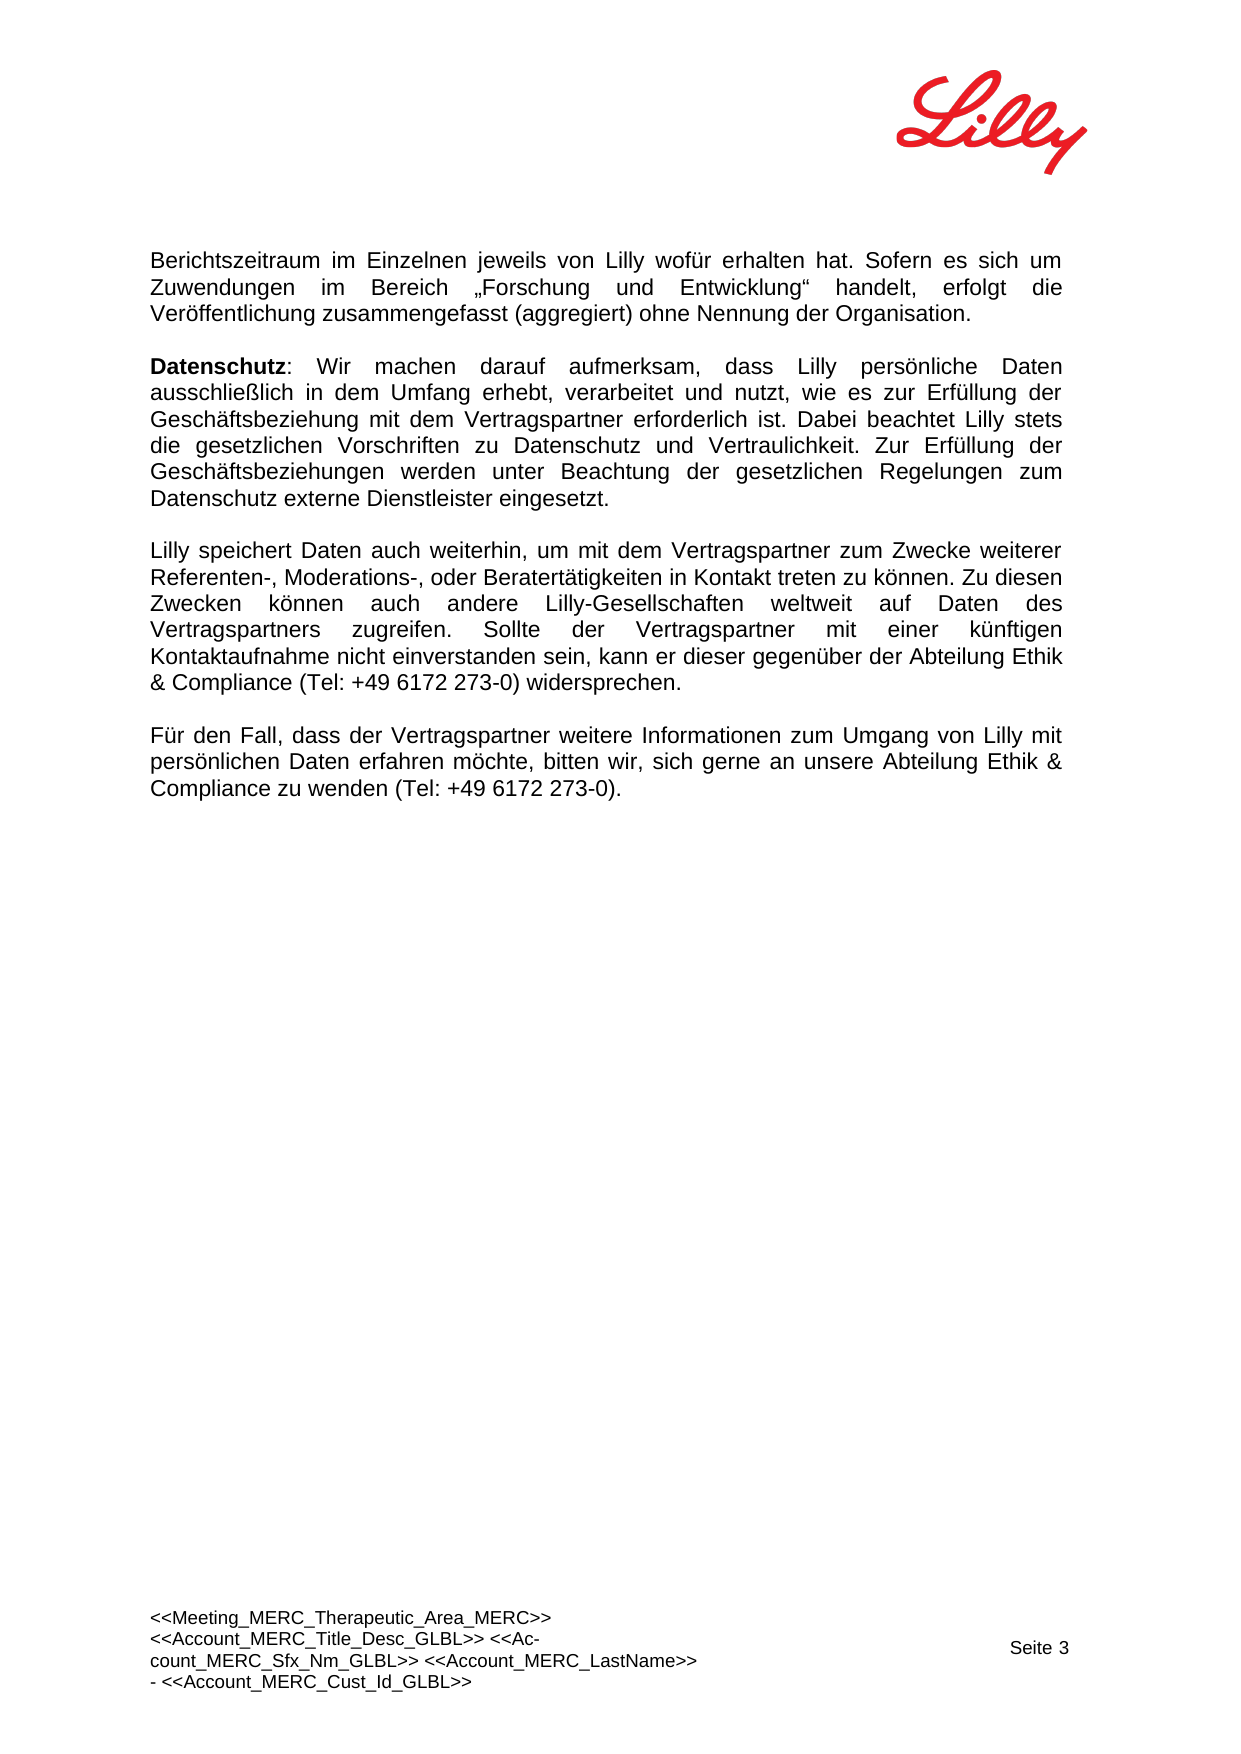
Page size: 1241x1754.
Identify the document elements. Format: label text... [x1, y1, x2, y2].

picture [896, 70, 1088, 175]
table_cell Datenschutz: Wir machen darauf aufmerksam, dass Lilly persönliche Daten ausschließlich in dem Umfang erhebt, verarbeitet und nutzt, wie es zur Erfüllung der Geschäftsbeziehung mit dem Vertragspartner erforderlich ist. Dabei beachtet Lilly stets die gesetzlichen Vorschriften zu Datenschutz und Vertraulichkeit. Zur Erfüllung der Geschäftsbeziehungen werden unter Beachtung der gesetzlichen Regelungen zum Datenschutz externe Dienstleister eingesetzt. Lilly speichert Daten auch weiterhin, um mit dem Vertragspartner zum Zwecke weiterer Referenten-, Moderations-, oder Beratertätigkeiten in Kontakt treten zu können. Zu diesen Zwecken können auch andere Lilly-Gesellschaften weltweit auf Daten des Vertragspartners zugreifen. Sollte der Vertragspartner mit einer künftigen Kontaktaufnahme nicht einverstanden sein, kann er dieser gegenüber der Abteilung Ethik & Compliance (Tel: +49 6172 273-0) widersprechen. Für den Fall, dass der Vertragspartner weitere Informationen zum Umgang von Lilly mit persönlichen Daten erfahren möchte, bitten wir, sich gerne an unsere Abteilung Ethik & Compliance zu wenden (Tel: +49 6172 273-0). [139, 327, 1074, 801]
